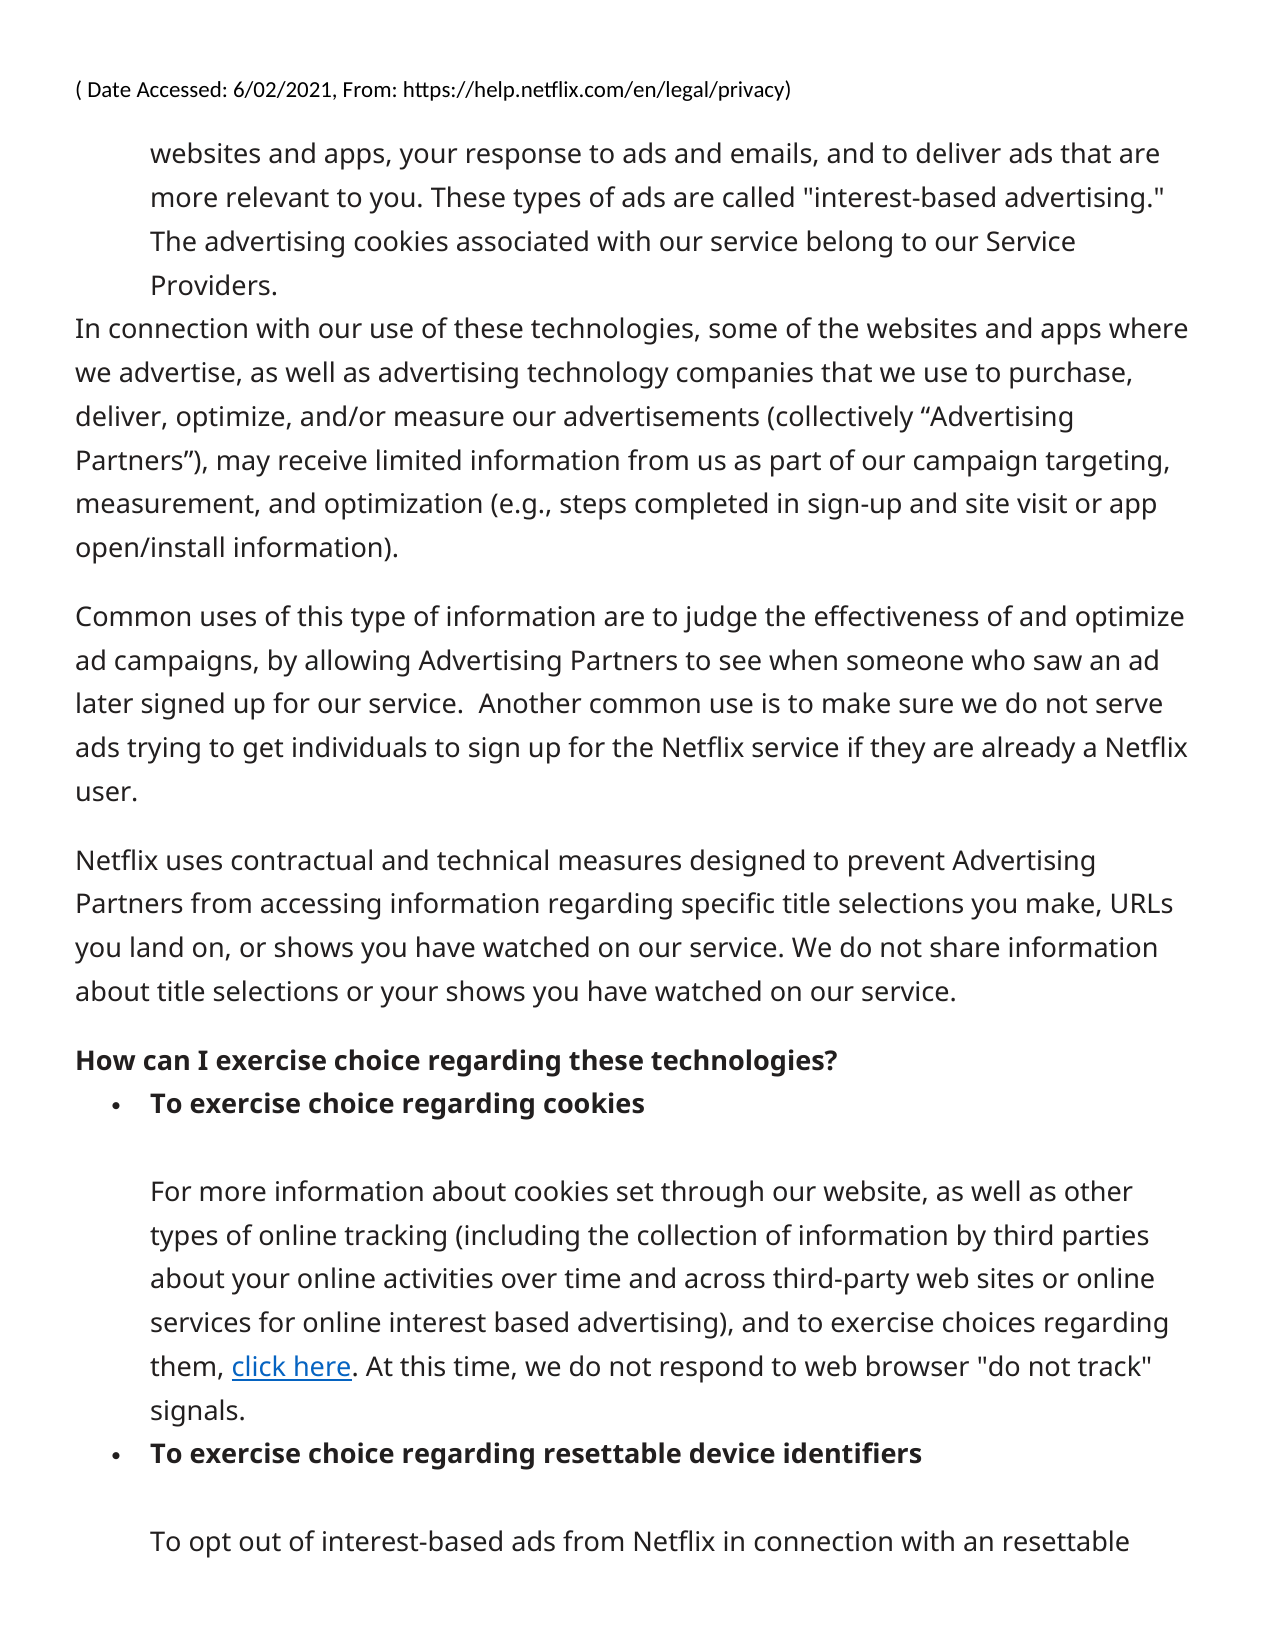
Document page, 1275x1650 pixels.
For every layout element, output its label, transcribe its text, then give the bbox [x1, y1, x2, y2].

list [112, 1428, 1200, 1559]
text Netflix uses contractual and technical measures designed to prevent Advertising Partners from accessing information regarding specific title selections you make, URLs you land on, or shows you have watched on our service. We do not share information about title selections or your shows you have watched on our service. [75, 834, 1200, 1009]
list To exercise choice regarding cookies For more information about cookies set through our website, as well as other types of online tracking (including the collection of information by third parties about your online activities over time and across third-party web sites or online services for online interest based advertising), and to exercise choices regarding them, click here. At this time, we do not respond to web browser "do not track" signals. [112, 1078, 1200, 1428]
text How can I exercise choice regarding these technologies? [75, 1034, 1200, 1078]
text Common uses of this type of information are to judge the effectiveness of and optimize ad campaigns, by allowing Advertising Partners to see when someone who saw an ad later signed up for our service. Another common use is to make sure we do not serve ads trying to get individuals to sign up for the Netflix service if they are already a Netflix user. [75, 591, 1200, 809]
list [112, 128, 1200, 303]
text In connection with our use of these technologies, some of the websites and apps where we advertise, as well as advertising technology companies that we use to purchase, deliver, optimize, and/or measure our advertisements (collectively “Advertising Partners”), may receive limited information from us as part of our campaign targeting, measurement, and optimization (e.g., steps completed in sign-up and site visit or app open/install information). [75, 303, 1200, 566]
